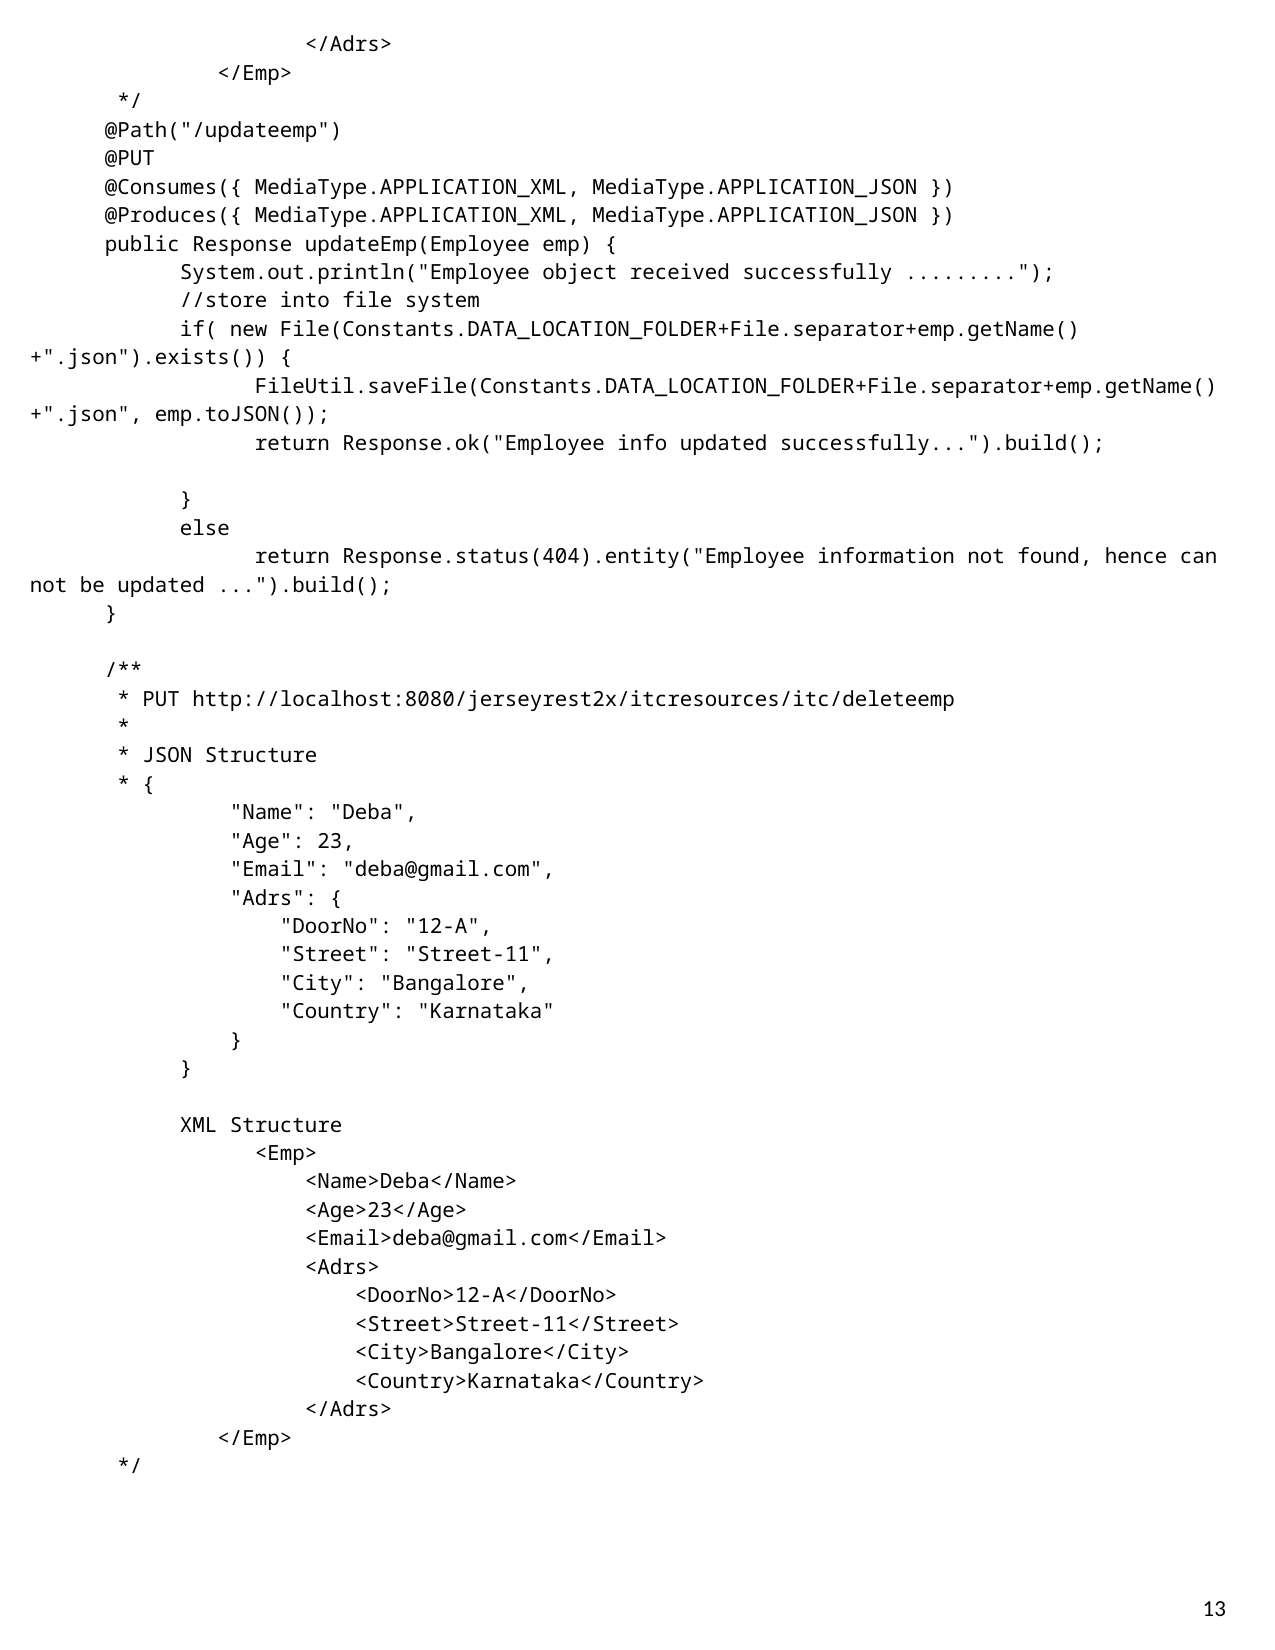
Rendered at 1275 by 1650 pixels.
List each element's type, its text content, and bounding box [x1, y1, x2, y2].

text <Country>Karnataka</Country> [29, 1366, 1226, 1394]
text "Name": "Deba", [29, 797, 1226, 826]
text /** [29, 655, 1226, 684]
text <Email>deba@gmail.com</Email> [29, 1223, 1226, 1252]
text </Emp> [29, 1423, 1226, 1451]
text else [29, 513, 1226, 541]
text <DoorNo>12-A</DoorNo> [29, 1280, 1226, 1309]
text * [29, 712, 1226, 741]
text @Produces({ MediaType.APPLICATION_XML, MediaType.APPLICATION_JSON }) [29, 200, 1226, 229]
text FileUtil.saveFile(Constants.DATA_LOCATION_FOLDER+File.separator+emp.getName()+".json", emp.toJSON()); [29, 371, 1226, 428]
text return Response.ok("Employee info updated successfully...").build(); [29, 428, 1226, 456]
text "Street": "Street-11", [29, 939, 1226, 968]
text <Street>Street-11</Street> [29, 1309, 1226, 1337]
text "Email": "deba@gmail.com", [29, 854, 1226, 883]
text * { [29, 769, 1226, 797]
text @Path("/updateemp") [29, 115, 1226, 143]
text <Age>23</Age> [29, 1195, 1226, 1223]
text System.out.println("Employee object received successfully ........."); [29, 257, 1226, 286]
text * JSON Structure [29, 741, 1226, 769]
text //store into file system [29, 286, 1226, 314]
text } [29, 484, 1226, 513]
text return Response.status(404).entity("Employee information not found, hence can not be updated ...").build(); [29, 541, 1226, 598]
text "Adrs": { [29, 883, 1226, 911]
text <Emp> [29, 1138, 1226, 1167]
text "Age": 23, [29, 826, 1226, 854]
text </Adrs> [29, 29, 1226, 58]
text "DoorNo": "12-A", [29, 911, 1226, 939]
text * PUT http://localhost:8080/jerseyrest2x/itcresources/itc/deleteemp [29, 684, 1226, 712]
text } [29, 1053, 1226, 1082]
text "City": "Bangalore", [29, 968, 1226, 996]
text @Consumes({ MediaType.APPLICATION_XML, MediaType.APPLICATION_JSON }) [29, 172, 1226, 200]
text } [29, 1025, 1226, 1053]
text */ [29, 1451, 1226, 1479]
text <Adrs> [29, 1252, 1226, 1280]
text public Response updateEmp(Employee emp) { [29, 229, 1226, 257]
text </Emp> [29, 58, 1226, 86]
text <Name>Deba</Name> [29, 1167, 1226, 1195]
text */ [29, 86, 1226, 115]
text "Country": "Karnataka" [29, 996, 1226, 1025]
text @PUT [29, 143, 1226, 172]
text </Adrs> [29, 1394, 1226, 1423]
text if( new File(Constants.DATA_LOCATION_FOLDER+File.separator+emp.getName()+".json").exists()) { [29, 314, 1226, 371]
text <City>Bangalore</City> [29, 1337, 1226, 1366]
text } [29, 598, 1226, 627]
text XML Structure [29, 1110, 1226, 1138]
